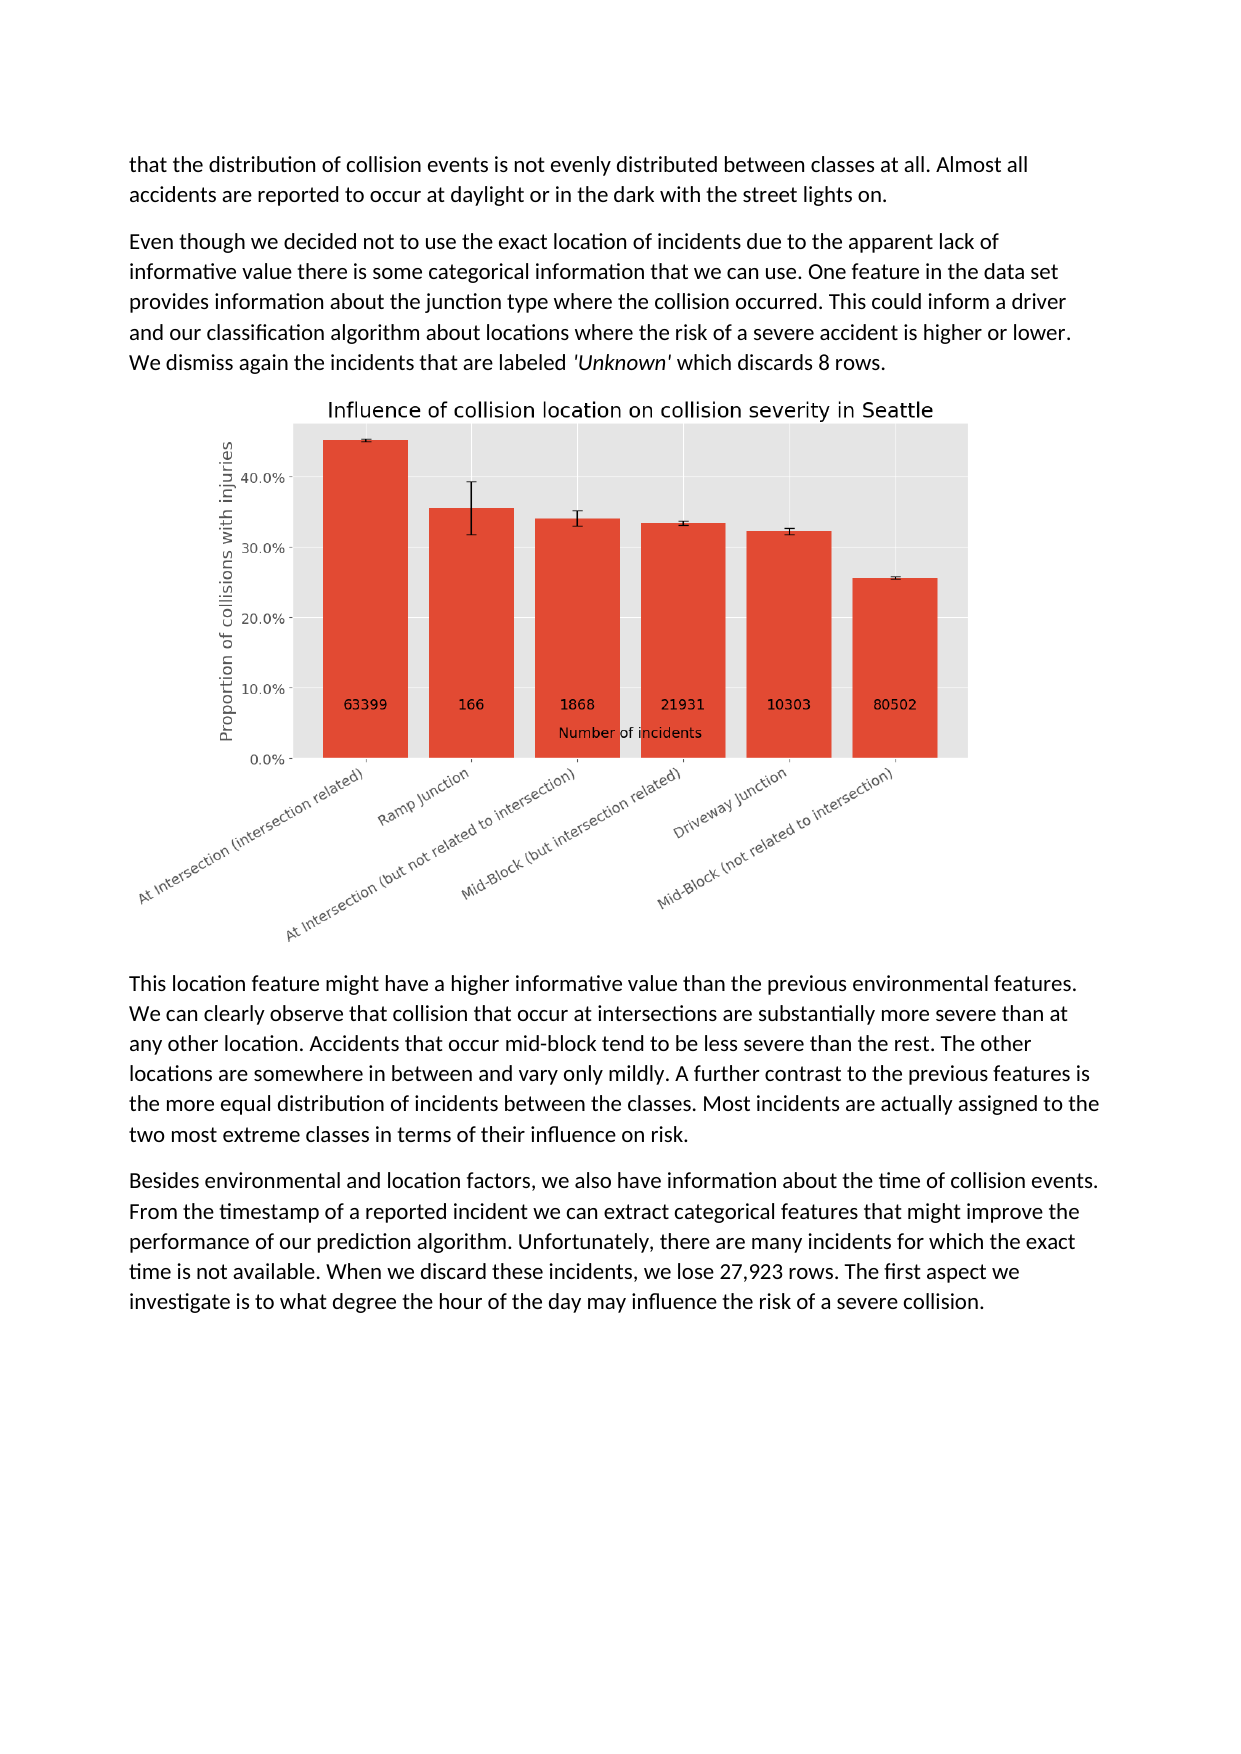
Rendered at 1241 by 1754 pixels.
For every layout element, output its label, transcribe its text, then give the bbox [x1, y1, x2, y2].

text Even though we decided not to use the exact location of incidents due to the apparent lack of informative value there is some categorical information that we can use. One feature in the data set provides information about the junction type where the collision occurred. This could inform a driver and our classification algorithm about locations where the risk of a severe accident is higher or lower. We dismiss again the incidents that are labeled 'Unknown' which discards 8 rows. [129, 227, 1108, 376]
text Besides environmental and location factors, we also have information about the time of collision events. From the timestamp of a reported incident we can extract categorical features that might improve the performance of our prediction algorithm. Unfortunately, there are many incidents for which the exact time is not available. When we discard these incidents, we lose 27,923 rows. The first aspect we investigate is to what degree the hour of the day may influence the risk of a severe collision. [129, 1167, 1108, 1315]
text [129, 150, 1108, 208]
picture [128, 394, 975, 950]
text This location feature might have a higher informative value than the previous environmental features. We can clearly observe that collision that occur at intersections are substantially more severe than at any other location. Accidents that occur mid-block tend to be less severe than the rest. The other locations are somewhere in between and vary only mildly. A further contrast to the previous features is the more equal distribution of incidents between the classes. Most incidents are actually assigned to the two most extreme classes in terms of their influence on risk. [129, 969, 1108, 1148]
